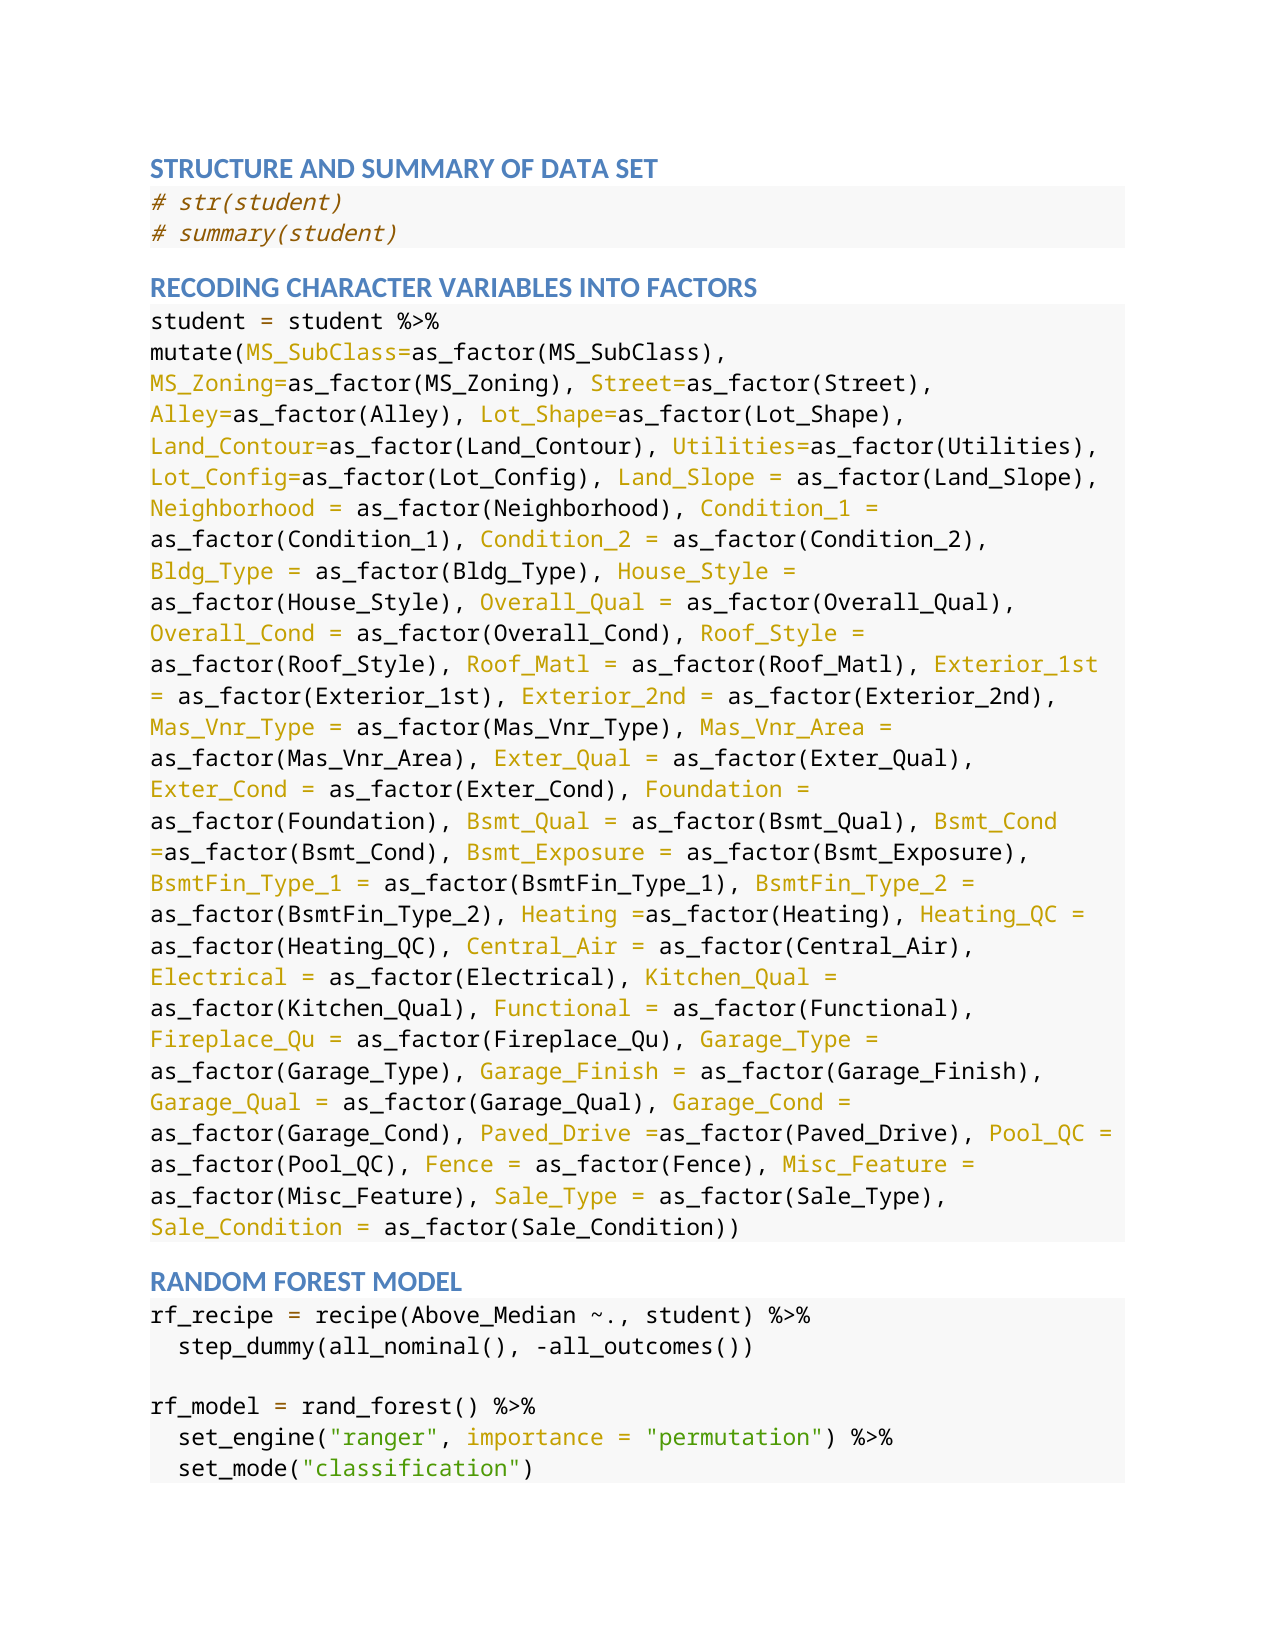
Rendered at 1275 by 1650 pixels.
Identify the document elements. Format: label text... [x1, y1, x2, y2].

text student = student %>% mutate(MS_SubClass=as_factor(MS_SubClass), MS_Zoning=as_factor(MS_Zoning), Street=as_factor(Street), Alley=as_factor(Alley), Lot_Shape=as_factor(Lot_Shape), Land_Contour=as_factor(Land_Contour), Utilities=as_factor(Utilities), Lot_Config=as_factor(Lot_Config), Land_Slope = as_factor(Land_Slope), Neighborhood = as_factor(Neighborhood), Condition_1 = as_factor(Condition_1), Condition_2 = as_factor(Condition_2), Bldg_Type = as_factor(Bldg_Type), House_Style = as_factor(House_Style), Overall_Qual = as_factor(Overall_Qual), Overall_Cond = as_factor(Overall_Cond), Roof_Style = as_factor(Roof_Style), Roof_Matl = as_factor(Roof_Matl), Exterior_1st = as_factor(Exterior_1st), Exterior_2nd = as_factor(Exterior_2nd), Mas_Vnr_Type = as_factor(Mas_Vnr_Type), Mas_Vnr_Area = as_factor(Mas_Vnr_Area), Exter_Qual = as_factor(Exter_Qual), Exter_Cond = as_factor(Exter_Cond), Foundation = as_factor(Foundation), Bsmt_Qual = as_factor(Bsmt_Qual), Bsmt_Cond =as_factor(Bsmt_Cond), Bsmt_Exposure = as_factor(Bsmt_Exposure), BsmtFin_Type_1 = as_factor(BsmtFin_Type_1), BsmtFin_Type_2 = as_factor(BsmtFin_Type_2), Heating =as_factor(Heating), Heating_QC = as_factor(Heating_QC), Central_Air = as_factor(Central_Air), Electrical = as_factor(Electrical), Kitchen_Qual = as_factor(Kitchen_Qual), Functional = as_factor(Functional), Fireplace_Qu = as_factor(Fireplace_Qu), Garage_Type = as_factor(Garage_Type), Garage_Finish = as_factor(Garage_Finish), Garage_Qual = as_factor(Garage_Qual), Garage_Cond = as_factor(Garage_Cond), Paved_Drive =as_factor(Paved_Drive), Pool_QC = as_factor(Pool_QC), Fence = as_factor(Fence), Misc_Feature = as_factor(Misc_Feature), Sale_Type = as_factor(Sale_Type), Sale_Condition = as_factor(Sale_Condition)) [150, 304, 1125, 1242]
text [150, 1298, 1125, 1483]
subtitle STRUCTURE AND SUMMARY OF DATA SET [150, 150, 1125, 186]
text # str(student) # summary(student) [342, 186, 1125, 248]
subtitle RECODING CHARACTER VARIABLES INTO FACTORS [150, 269, 1125, 304]
subtitle RANDOM FOREST MODEL [150, 1263, 1125, 1298]
